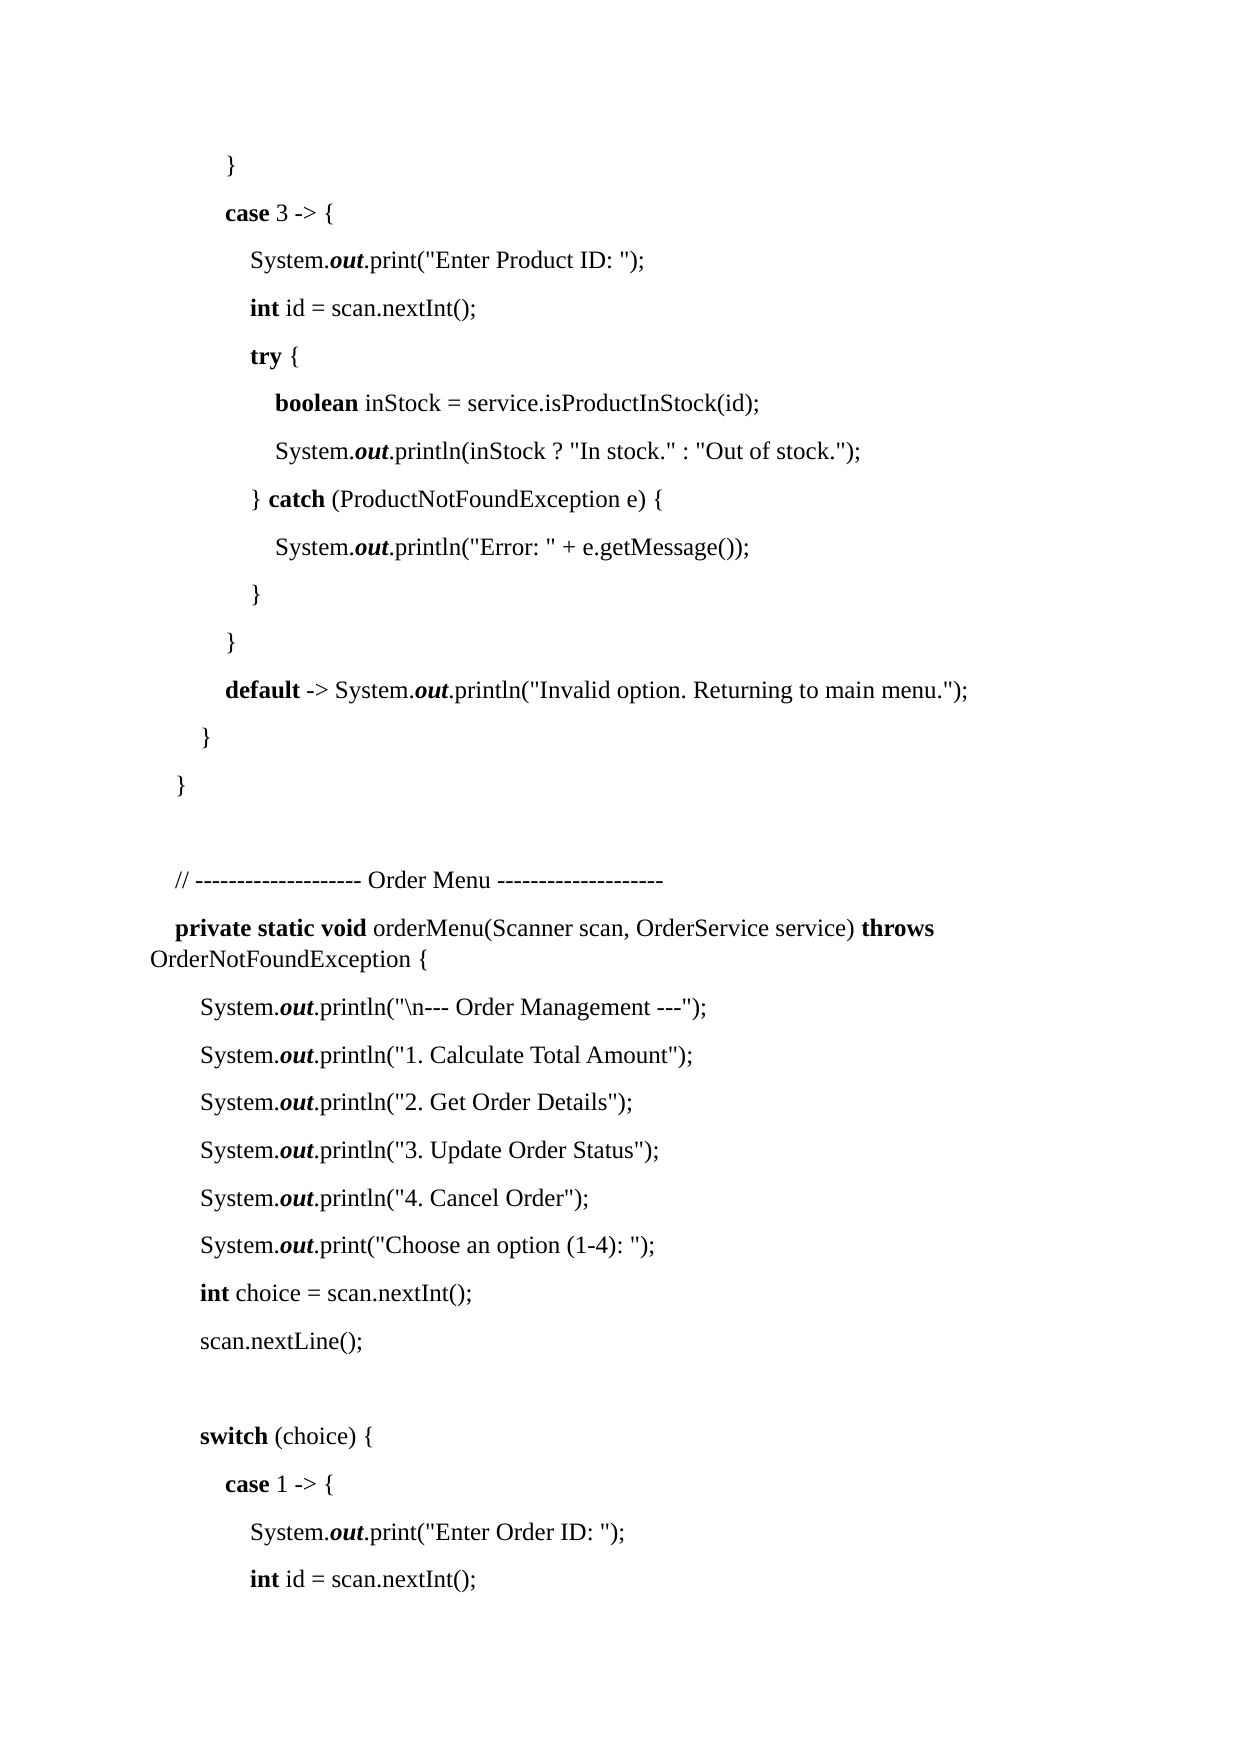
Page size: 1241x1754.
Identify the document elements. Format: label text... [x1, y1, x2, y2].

text private static void orderMenu(Scanner scan, OrderService service) throws OrderNotFoundException { [150, 913, 1090, 973]
text System.out.print("Enter Product ID: "); [150, 245, 1090, 274]
text switch (choice) { [150, 1421, 1090, 1450]
text } [150, 150, 1090, 179]
text } catch (ProductNotFoundException e) { [150, 484, 1090, 513]
text scan.nextLine(); [150, 1326, 1090, 1355]
text System.out.println(inStock ? "In stock." : "Out of stock."); [150, 436, 1090, 465]
text System.out.println("2. Get Order Details"); [150, 1087, 1090, 1116]
text System.out.print("Choose an option (1-4): "); [150, 1231, 1090, 1259]
text System.out.println("3. Update Order Status"); [150, 1135, 1090, 1164]
text boolean inStock = service.isProductInStock(id); [150, 388, 1090, 417]
text } [150, 722, 1090, 751]
text int id = scan.nextInt(); [150, 293, 1090, 322]
text } [150, 579, 1090, 608]
text case 1 -> { [150, 1469, 1090, 1498]
text } [150, 770, 1090, 799]
text System.out.println("\n--- Order Management ---"); [150, 992, 1090, 1021]
text System.out.println("1. Calculate Total Amount"); [150, 1040, 1090, 1068]
text case 3 -> { [150, 198, 1090, 226]
text // -------------------- Order Menu -------------------- [150, 866, 1090, 894]
text } [150, 627, 1090, 656]
text try { [150, 341, 1090, 369]
text System.out.println("Error: " + e.getMessage()); [150, 532, 1090, 560]
text int id = scan.nextInt(); [150, 1564, 1090, 1593]
text int choice = scan.nextInt(); [150, 1278, 1090, 1307]
text System.out.print("Enter Order ID: "); [150, 1517, 1090, 1546]
text System.out.println("4. Cancel Order"); [150, 1183, 1090, 1212]
text default -> System.out.println("Invalid option. Returning to main menu."); [150, 675, 1090, 703]
